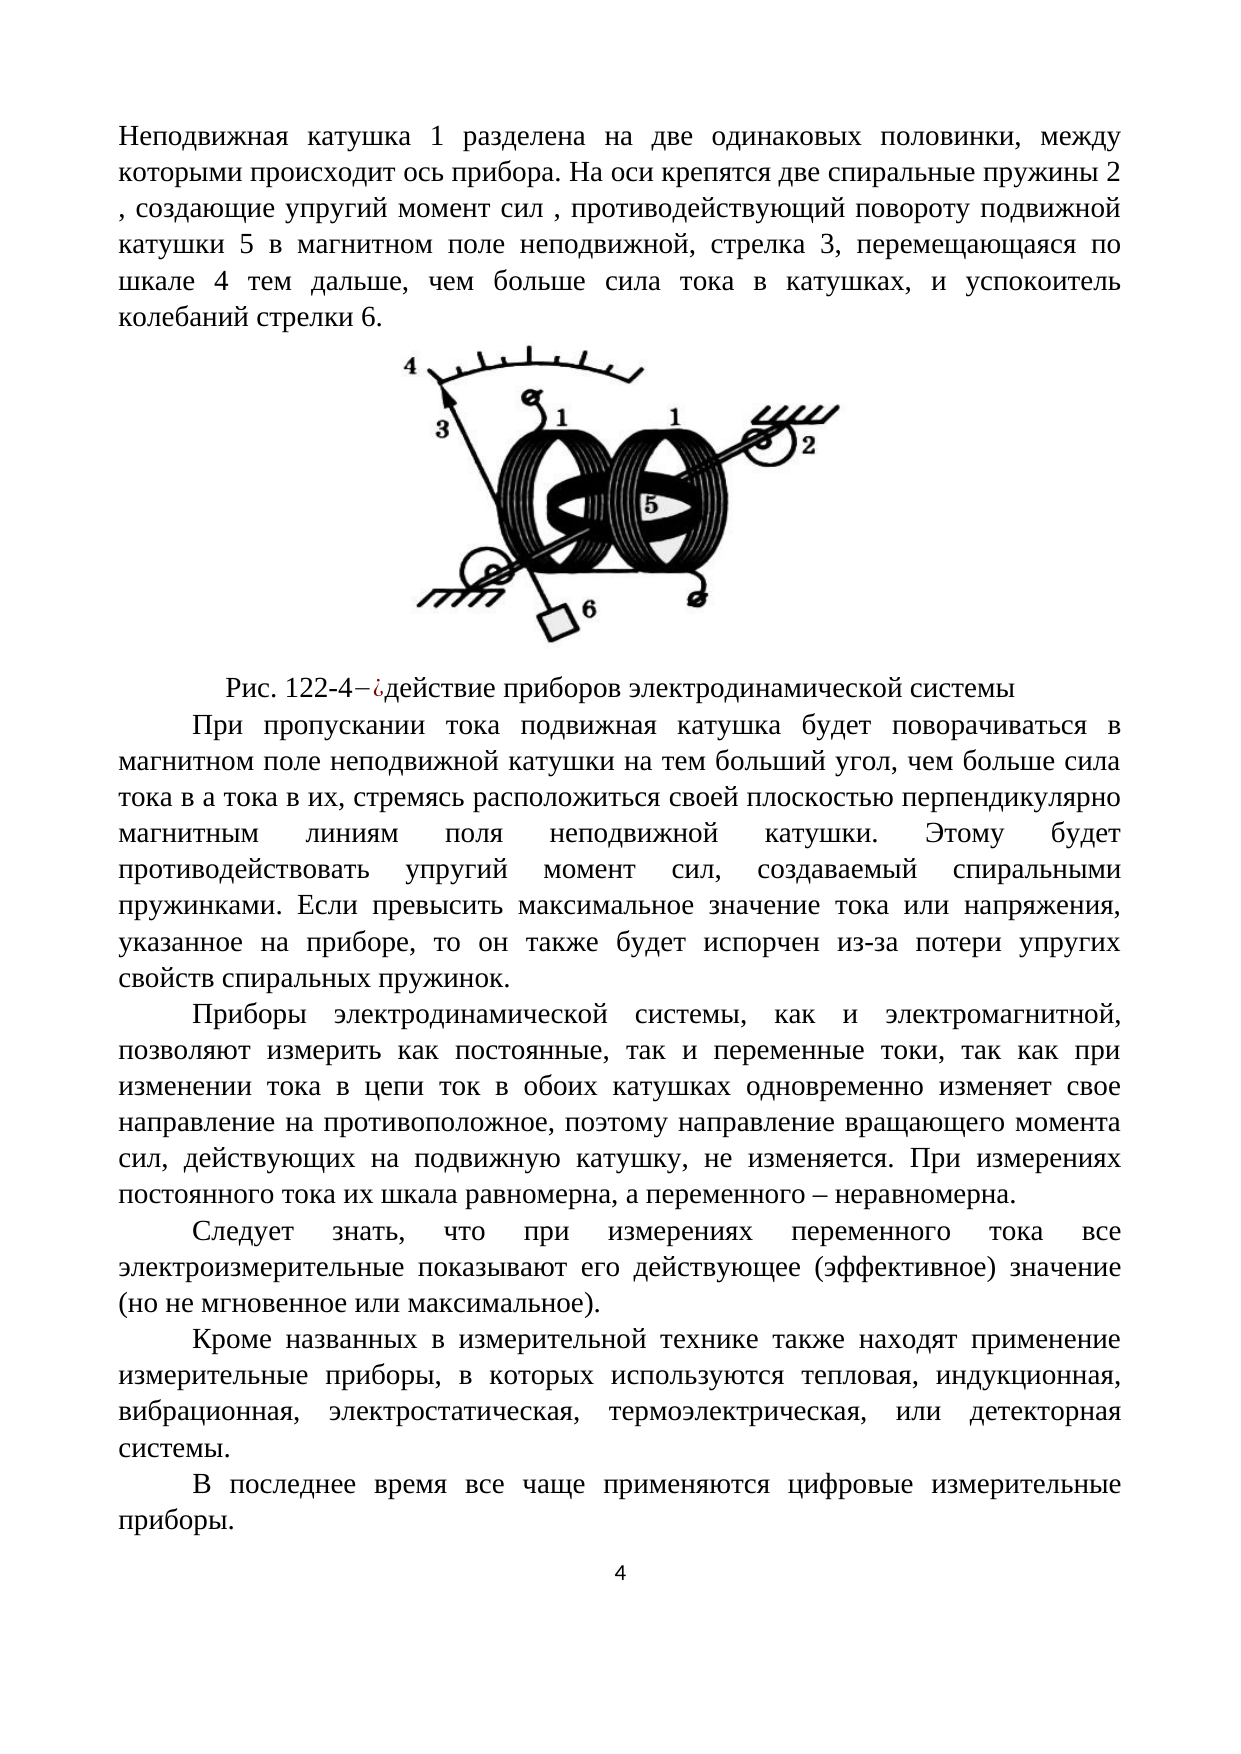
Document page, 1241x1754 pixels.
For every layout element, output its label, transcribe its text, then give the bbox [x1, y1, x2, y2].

text Кроме названных в измерительной технике также находят применение измерительные приборы, в которых используются тепловая, индукционная, вибрационная, электростатическая, термоэлектрическая, или детекторная системы. [118, 1321, 1122, 1463]
text Приборы электродинамической системы, как и электромагнитной, позволяют измерить как постоянные, так и переменные токи, так как при изменении тока в цепи ток в обоих катушках одновременно изменяет свое направление на противоположное, поэтому направление вращающего момента сил, действующих на подвижную катушку, не изменяется. При измерениях постоянного тока их шкала равномерна, а переменного – неравномерна. [118, 996, 1122, 1210]
text При пропускании тока подвижная катушка будет поворачиваться в магнитном поле неподвижной катушки на тем больший угол, чем больше сила тока в а тока в их, стремясь расположиться своей плоскостью перпендикулярно магнитным линиям поля неподвижной катушки. Этому будет противодействовать упругий момент сил, создаваемый спиральными пружинками. Если превысить максимальное значение тока или напряжения, указанное на приборе, то он также будет испорчен из-за потери упругих свойств спиральных пружинок. [118, 707, 1122, 993]
text Следует знать, что при измерениях переменного тока все электроизмерительные показывают его действующее (эффективное) значение (но не мгновенное или максимальное). [118, 1213, 1122, 1319]
picture [392, 333, 848, 649]
text В последнее время все чаще применяются цифровые измерительные приборы. [118, 1466, 1122, 1536]
